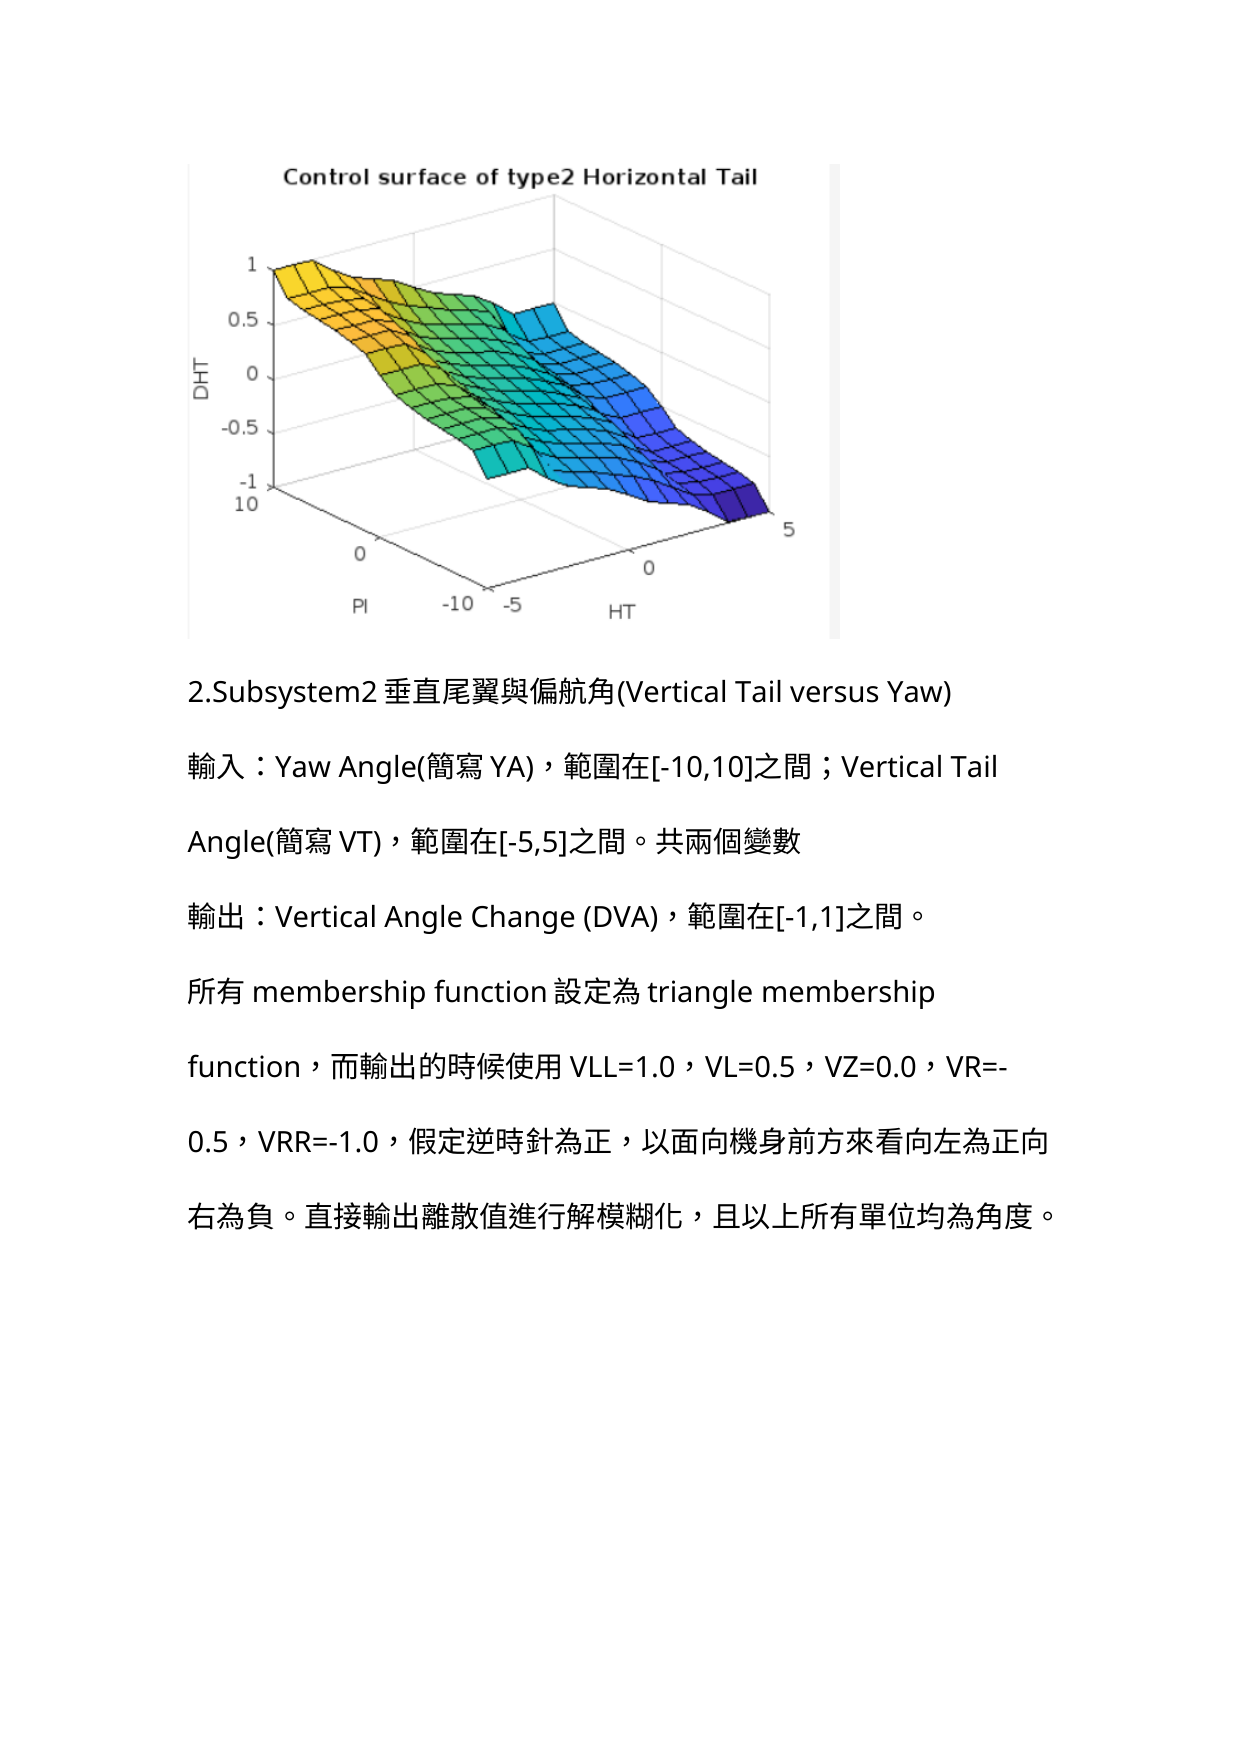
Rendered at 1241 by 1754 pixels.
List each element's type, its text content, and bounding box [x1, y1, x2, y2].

text 輸入：Yaw Angle(簡寫YA)，範圍在[-10,10]之間；Vertical Tail Angle(簡寫VT)，範圍在[-5,5]之間。共兩個變數 [187, 727, 1053, 877]
text 輸出：Vertical Angle Change (DVA)，範圍在[-1,1]之間。 [187, 877, 1053, 952]
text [187, 952, 1053, 1252]
text 2.Subsystem2垂直尾翼與偏航角(Vertical Tail versus Yaw) [187, 652, 1053, 727]
picture [187, 164, 840, 639]
